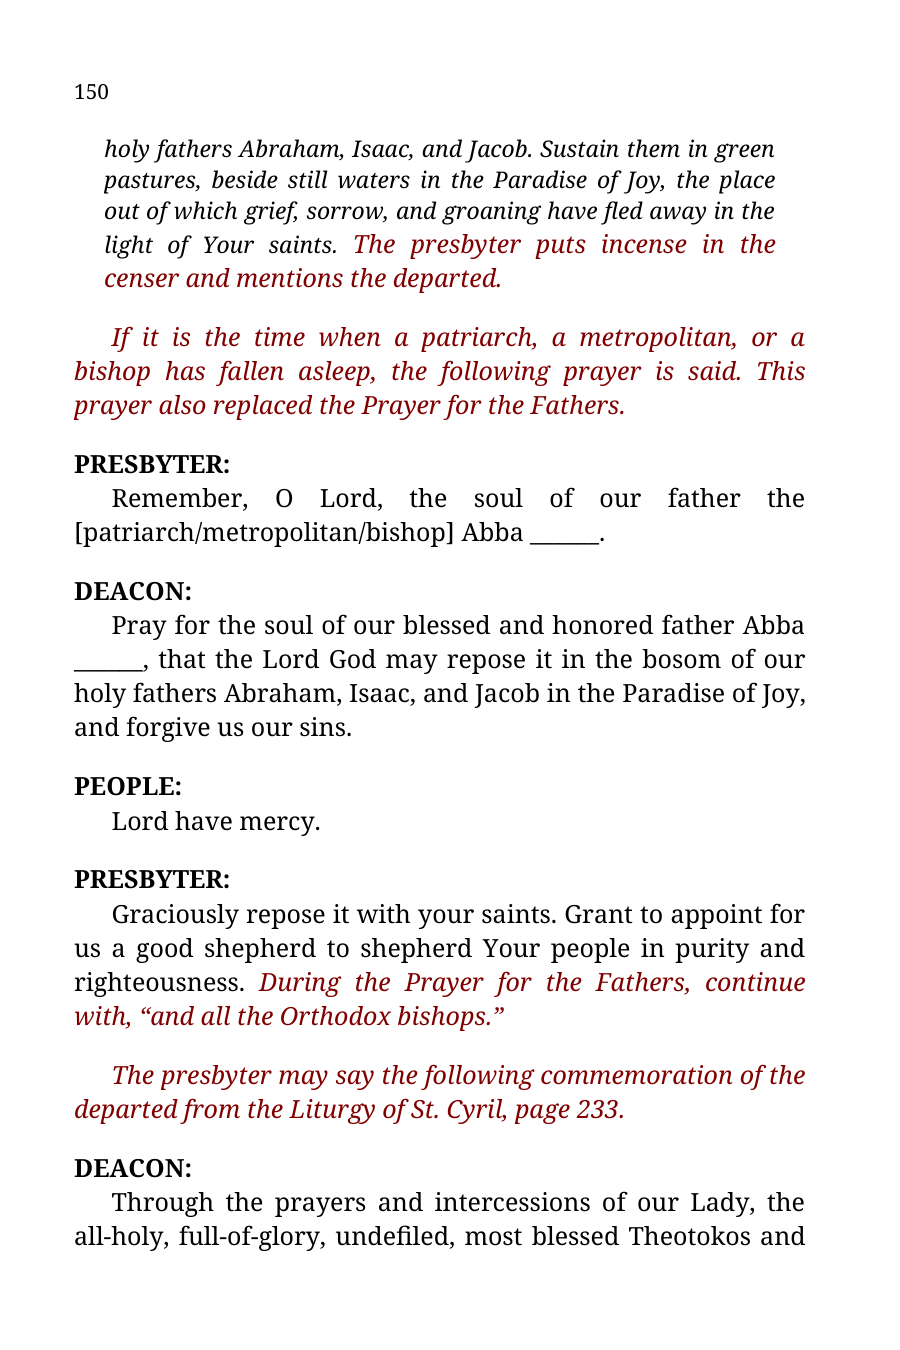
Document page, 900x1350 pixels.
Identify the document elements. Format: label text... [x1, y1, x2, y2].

text The presbyter may say the following commemoration of the departed from the Liturgy of St. Cyril, page 161. [74, 1057, 806, 1126]
text PRESBYTER: [74, 862, 806, 896]
text Graciously repose it with your saints. Grant to appoint for us a good shepherd to shepherd Your people in purity and righteousness. During the Prayer for the Fathers, continue with, “and all the Orthodox bishops.” [74, 896, 806, 1032]
text Lord have mercy. [74, 803, 806, 837]
text Remember, O Lord, the soul of our father the [patriarch/metropolitan/bishop] Abba ______. [74, 481, 806, 549]
text Pray for the soul of our blessed and honored father Abba ______, that the Lord God may repose it in the bosom of our holy fathers Abraham, Isaac, and Jacob in the Paradise of Joy, and forgive us our sins. [74, 608, 806, 744]
text DEACON: [74, 574, 806, 608]
text PRESBYTER: [74, 447, 806, 481]
text DEACON: [74, 1151, 806, 1185]
text PEOPLE: [74, 769, 806, 803]
text If it is the time when a patriarch, a metropolitan, or a bishop has fallen asleep, the following prayer is said. This prayer also replaced the Prayer for the Fathers. [74, 319, 806, 422]
